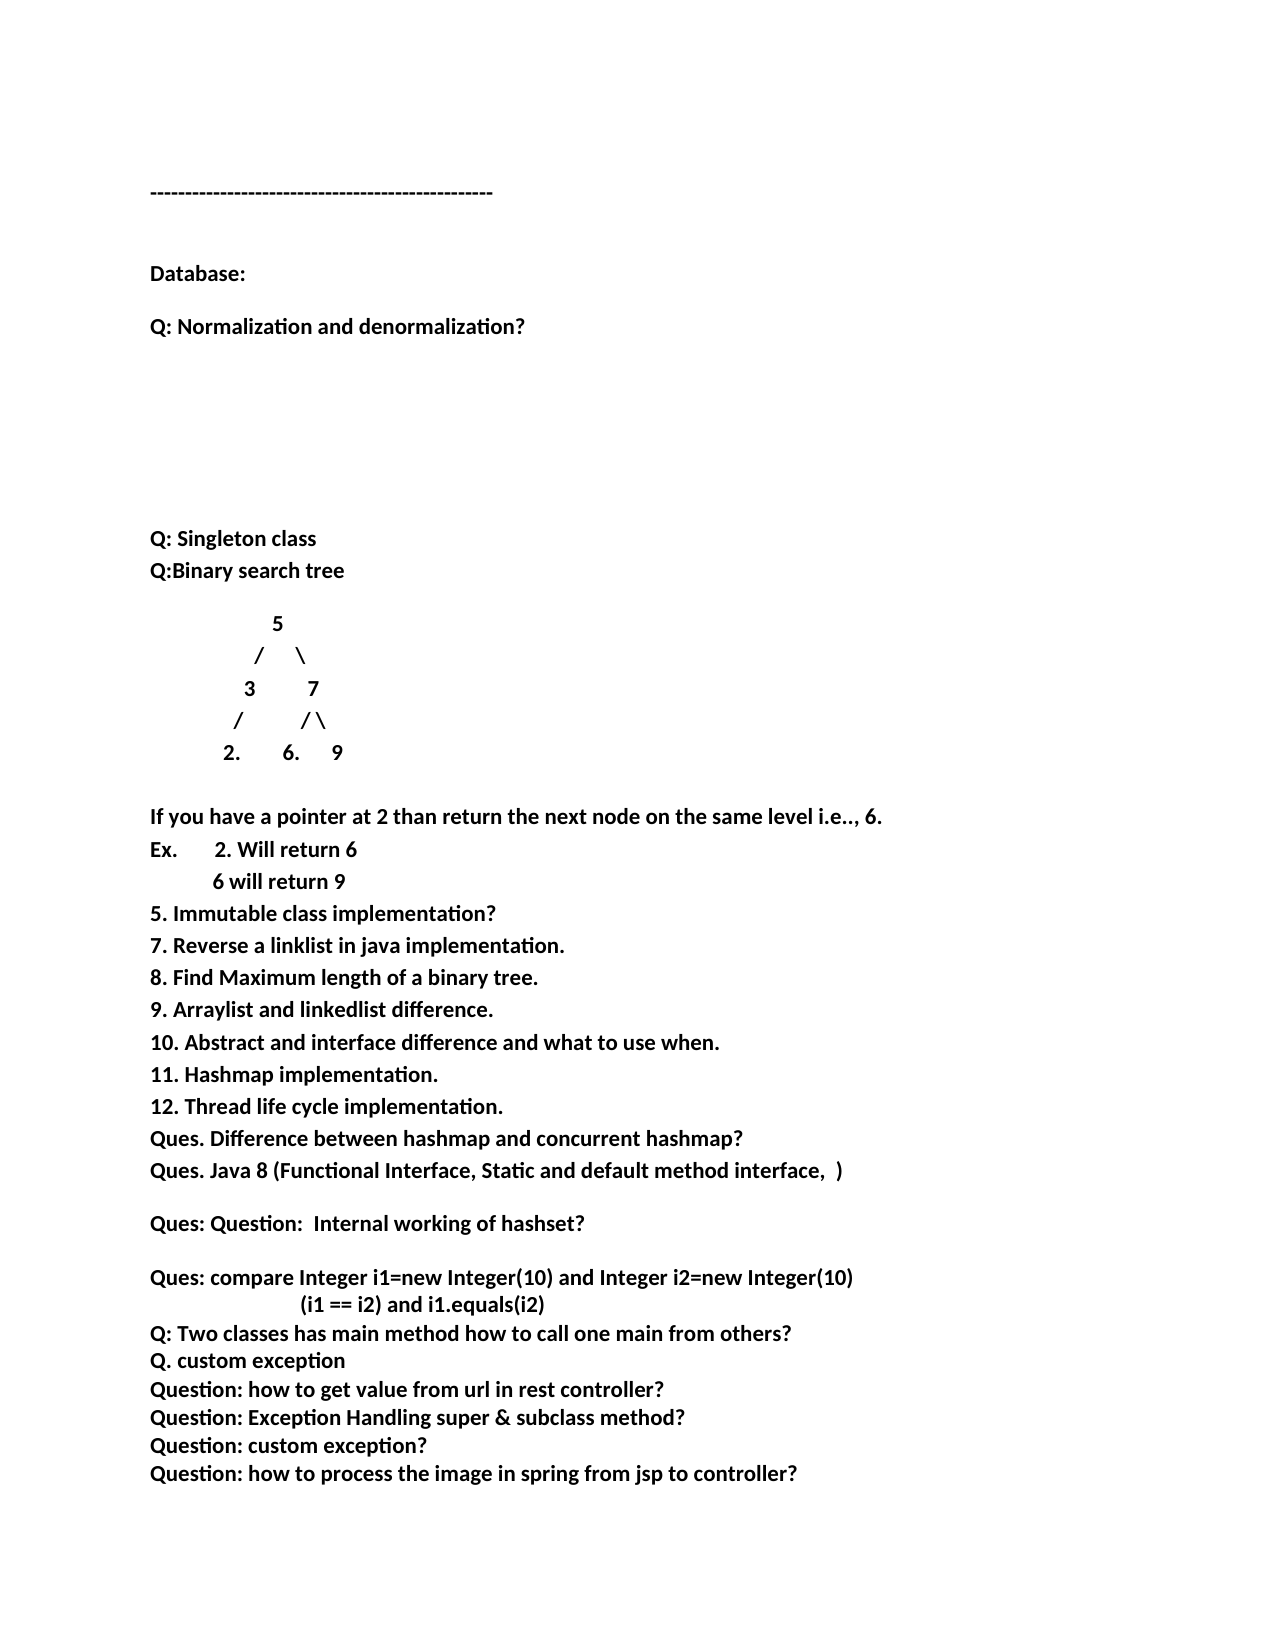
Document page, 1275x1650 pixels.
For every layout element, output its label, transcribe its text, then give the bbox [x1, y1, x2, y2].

text 5 / \ 3 7 / / \ 2. 6. 9 If you have a pointer at 2 than return the next node on the same level i.e.., 6. Ex. 2. Will return 6 6 will return 9 5. Immutable class implementation? 7. Reverse a linklist in java implementation. 8. Find Maximum length of a binary tree. 9. Arraylist and linkedlist difference. 10. Abstract and interface difference and what to use when. 11. Hashmap implementation. 12. Thread life cycle implementation. Ques. Difference between hashmap and concurrent hashmap? Ques. Java 8 (Functional Interface, Static and default method interface, ) [150, 609, 1125, 1184]
text Question: custom exception? [150, 1431, 1125, 1459]
text ------------------------------------------------- [150, 178, 1125, 206]
text (i1 == i2) and i1.equals(i2) [150, 1291, 1125, 1319]
text Database: [150, 259, 1125, 287]
text Q: Singleton class Q:Binary search tree [150, 524, 1125, 584]
text Q: Normalization and denormalization? [150, 312, 1125, 340]
text Q. custom exception [150, 1347, 1125, 1375]
text Ques: compare Integer i1=new Integer(10) and Integer i2=new Integer(10) [150, 1263, 1125, 1291]
text Ques: Question: Internal working of hashset? [150, 1209, 1125, 1238]
text Question: how to process the image in spring from jsp to controller? [150, 1459, 1125, 1487]
text Question: Exception Handling super & subclass method? [150, 1403, 1125, 1431]
text Question: how to get value from url in rest controller? [150, 1375, 1125, 1403]
text Q: Two classes has main method how to call one main from others? [150, 1319, 1125, 1347]
